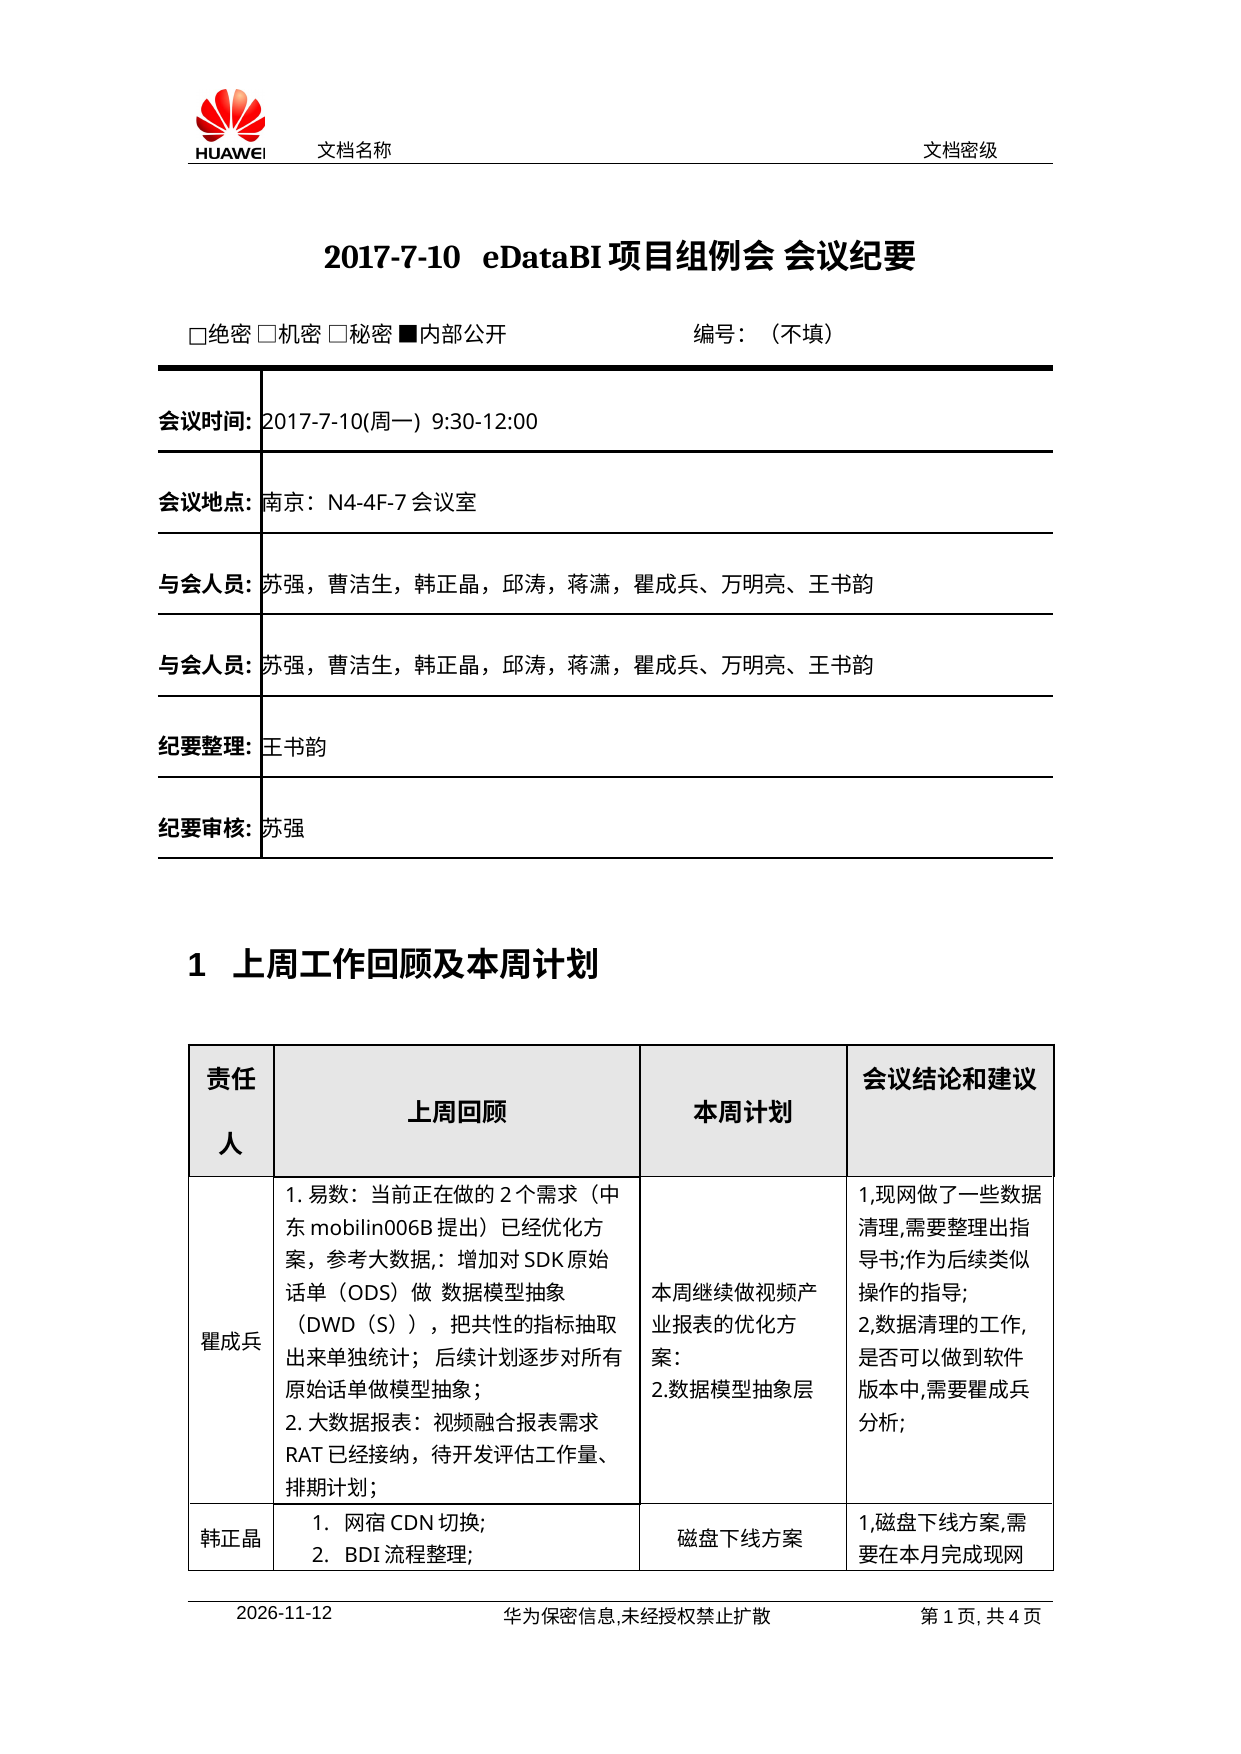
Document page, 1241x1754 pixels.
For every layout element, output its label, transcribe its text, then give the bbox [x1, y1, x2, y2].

table_cell 与会人员: [158, 615, 260, 694]
table_header 本周计划 [641, 1046, 846, 1176]
table_cell 磁盘下线方案 [640, 1504, 846, 1570]
table_cell 韩正晶 [189, 1503, 273, 1570]
table_cell 苏强，曹洁生，韩正晶，邱涛，蒋潇，瞿成兵、万明亮、王书韵 [263, 534, 1053, 613]
table_cell 苏强 [263, 778, 1053, 857]
table_cell 会议地点: [158, 453, 260, 532]
table_header 上周回顾 [275, 1046, 639, 1176]
table_cell 南京：N4-4F-7会议室 [263, 453, 1053, 532]
table_header 责任人 [190, 1046, 273, 1176]
table_cell 纪要整理: [158, 697, 260, 776]
table_cell 网宿CDN切换; BDI流程整理; 业务下线跟踪专项 分析了BDI文件下载流程edata_parallel_base,增加统计项 DWS测试讨论准备 5台tensorflow 安装 [274, 1505, 639, 1570]
table_cell 纪要审核: [158, 778, 260, 857]
text □绝密 □机密 □秘密 ■内部公开 编号：（不填） [187, 317, 1053, 349]
table_cell 与会人员: [158, 534, 260, 613]
table_header 2017-7-10(周一) 9:30-12:00 [263, 371, 1053, 450]
subtitle 上周工作回顾及本周计划 [187, 929, 1053, 994]
table_header 会议时间: [158, 371, 260, 450]
table_cell 本周继续做视频产业报表的优化方案： 2.数据模型抽象层 [641, 1177, 846, 1503]
table_cell 1,磁盘下线方案,需要在本月完成现网实施,目标是下线60%的空间; [847, 1503, 1053, 1570]
title 2017-7-10 eDataBI项目组例会 会议纪要 [187, 221, 1053, 286]
picture [196, 89, 265, 159]
table_cell 苏强，曹洁生，韩正晶，邱涛，蒋潇，瞿成兵、万明亮、王书韵 [263, 615, 1053, 694]
table_cell 1,现网做了一些数据清理,需要整理出指导书;作为后续类似操作的指导; 2,数据清理的工作,是否可以做到软件版本中,需要瞿成兵分析; [847, 1176, 1053, 1503]
table_cell 王书韵 [263, 697, 1053, 776]
table_cell 瞿成兵 [189, 1177, 273, 1503]
table_header 会议结论和建议 [848, 1046, 1053, 1176]
table_cell 1. 易数：当前正在做的2个需求（中东mobilin006B提出）已经优化方案，参考大数据,：增加对SDK原始话单（ODS）做 数据模型抽象（DWD（S）），把共性的指标抽取出来单独统计； 后续计划逐步对所有原始话单做模型抽象； 2. 大数据报表：视频融合报表需求RAT已经接纳，待开发评估工作量、排期计划； [274, 1178, 639, 1503]
